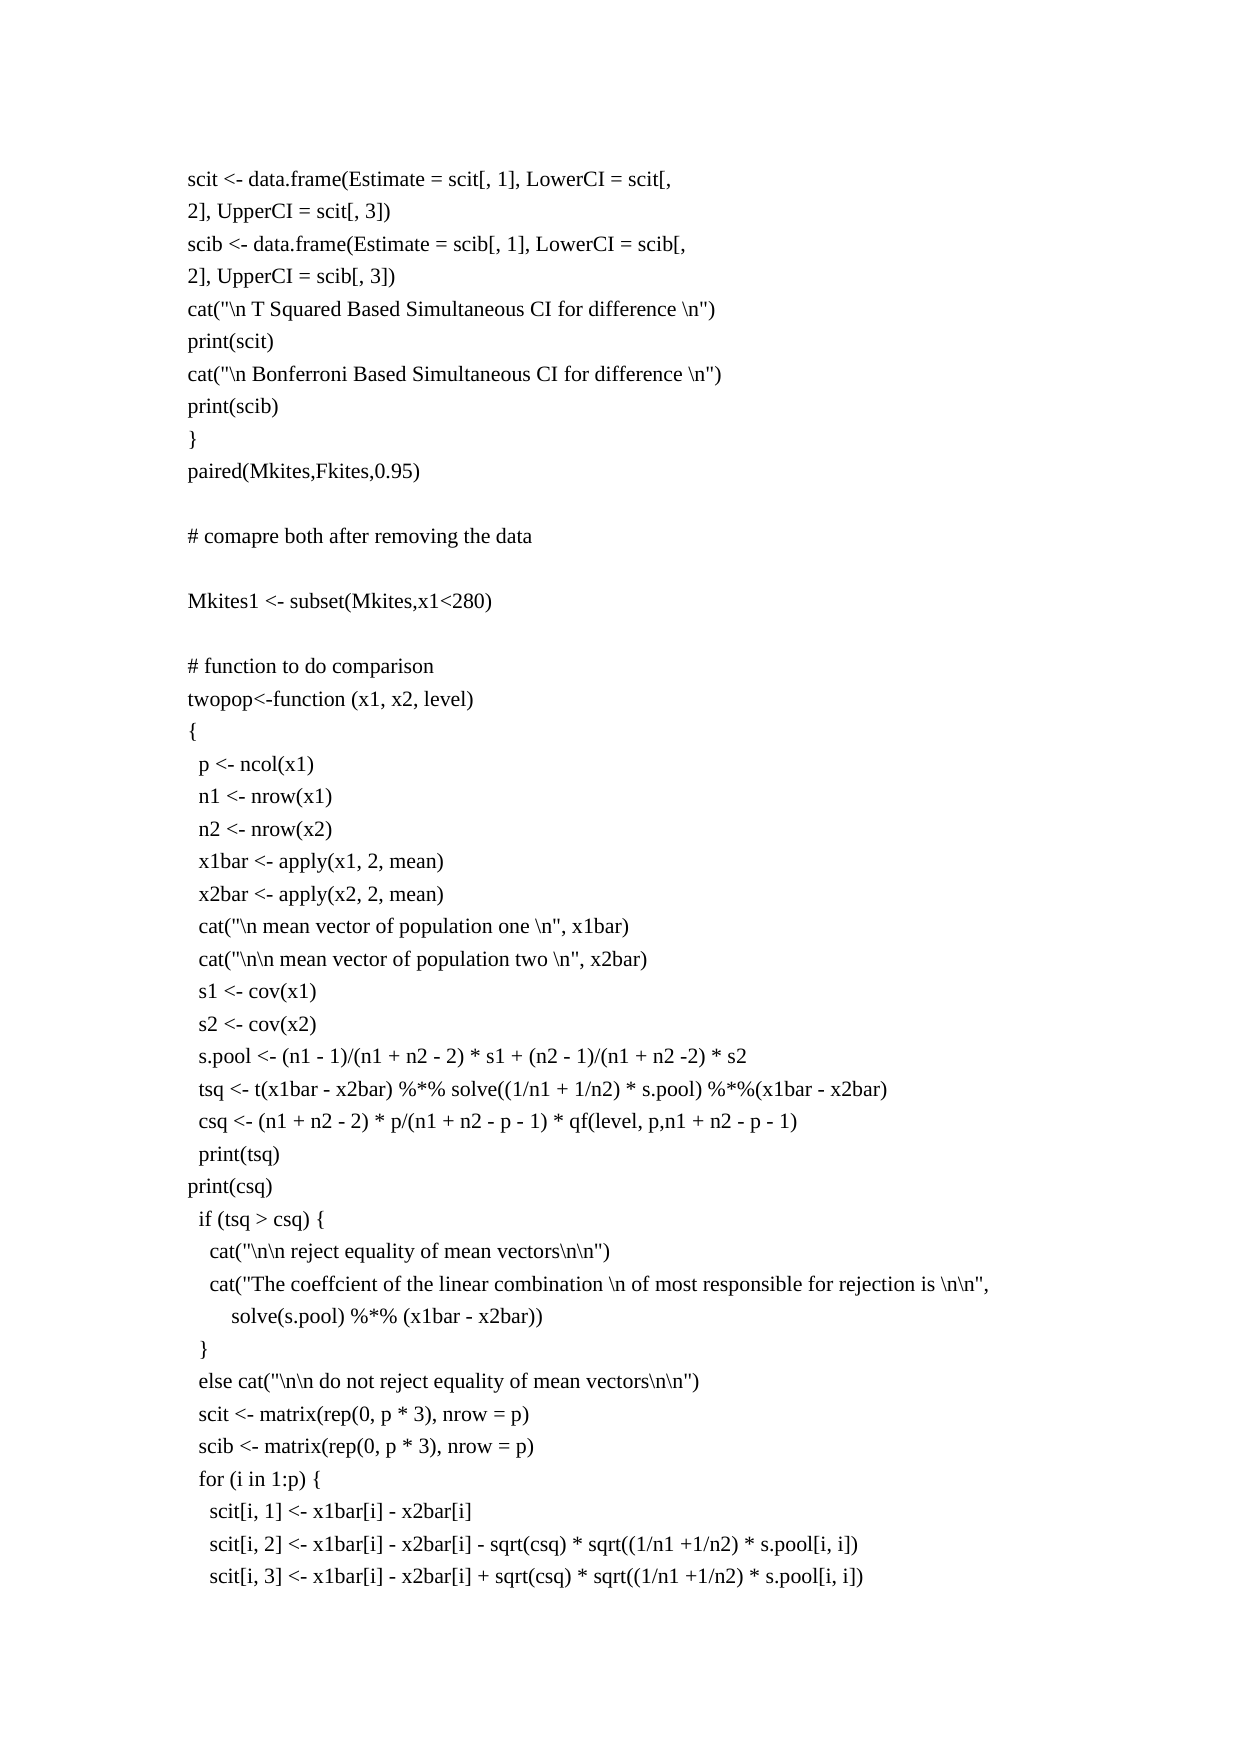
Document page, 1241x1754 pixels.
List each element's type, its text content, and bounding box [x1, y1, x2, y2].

text for (i in 1:p) { [187, 1462, 1053, 1494]
text n2 <- nrow(x2) [187, 812, 1053, 844]
text scit[i, 2] <- x1bar[i] - x2bar[i] - sqrt(csq) * sqrt((1/n1 +1/n2) * s.pool[i, i]) [187, 1527, 1053, 1559]
text print(csq) [187, 1169, 1053, 1202]
text cat("\n\n reject equality of mean vectors\n\n") [187, 1234, 1053, 1267]
text # comapre both after removing the data [187, 519, 1053, 552]
text cat("\n T Squared Based Simultaneous CI for difference \n") [187, 292, 1053, 324]
text cat("\n mean vector of population one \n", x1bar) [187, 909, 1053, 942]
text 2], UpperCI = scib[, 3]) [187, 259, 1053, 292]
text { [187, 714, 1053, 747]
text else cat("\n\n do not reject equality of mean vectors\n\n") [187, 1364, 1053, 1397]
text twopop<-function (x1, x2, level) [187, 682, 1053, 714]
text scit <- data.frame(Estimate = scit[, 1], LowerCI = scit[, [187, 162, 1053, 194]
text cat("The coeffcient of the linear combination \n of most responsible for rejection is \n\n", [187, 1267, 1053, 1299]
text if (tsq > csq) { [187, 1202, 1053, 1234]
text print(scit) [187, 324, 1053, 357]
text print(tsq) [187, 1137, 1053, 1169]
text print(scib) [187, 389, 1053, 422]
text cat("\n\n mean vector of population two \n", x2bar) [187, 942, 1053, 974]
text solve(s.pool) %*% (x1bar - x2bar)) [187, 1299, 1053, 1332]
text } [187, 422, 1053, 454]
text n1 <- nrow(x1) [187, 779, 1053, 812]
text scit[i, 1] <- x1bar[i] - x2bar[i] [187, 1494, 1053, 1527]
text scib <- data.frame(Estimate = scib[, 1], LowerCI = scib[, [187, 227, 1053, 259]
text 2], UpperCI = scit[, 3]) [187, 194, 1053, 227]
text scit <- matrix(rep(0, p * 3), nrow = p) [187, 1397, 1053, 1429]
text scib <- matrix(rep(0, p * 3), nrow = p) [187, 1429, 1053, 1462]
text Mkites1 <- subset(Mkites,x1<280) [187, 584, 1053, 617]
text cat("\n Bonferroni Based Simultaneous CI for difference \n") [187, 357, 1053, 389]
text } [187, 1332, 1053, 1364]
text p <- ncol(x1) [187, 747, 1053, 779]
text scit[i, 3] <- x1bar[i] - x2bar[i] + sqrt(csq) * sqrt((1/n1 +1/n2) * s.pool[i, i]) [187, 1559, 1053, 1592]
text csq <- (n1 + n2 - 2) * p/(n1 + n2 - p - 1) * qf(level, p,n1 + n2 - p - 1) [187, 1104, 1053, 1137]
text x1bar <- apply(x1, 2, mean) [187, 844, 1053, 877]
text paired(Mkites,Fkites,0.95) [187, 454, 1053, 487]
text s2 <- cov(x2) [187, 1007, 1053, 1039]
text # function to do comparison [187, 649, 1053, 682]
text x2bar <- apply(x2, 2, mean) [187, 877, 1053, 909]
text tsq <- t(x1bar - x2bar) %*% solve((1/n1 + 1/n2) * s.pool) %*%(x1bar - x2bar) [187, 1072, 1053, 1104]
text s.pool <- (n1 - 1)/(n1 + n2 - 2) * s1 + (n2 - 1)/(n1 + n2 -2) * s2 [187, 1039, 1053, 1072]
text s1 <- cov(x1) [187, 974, 1053, 1007]
